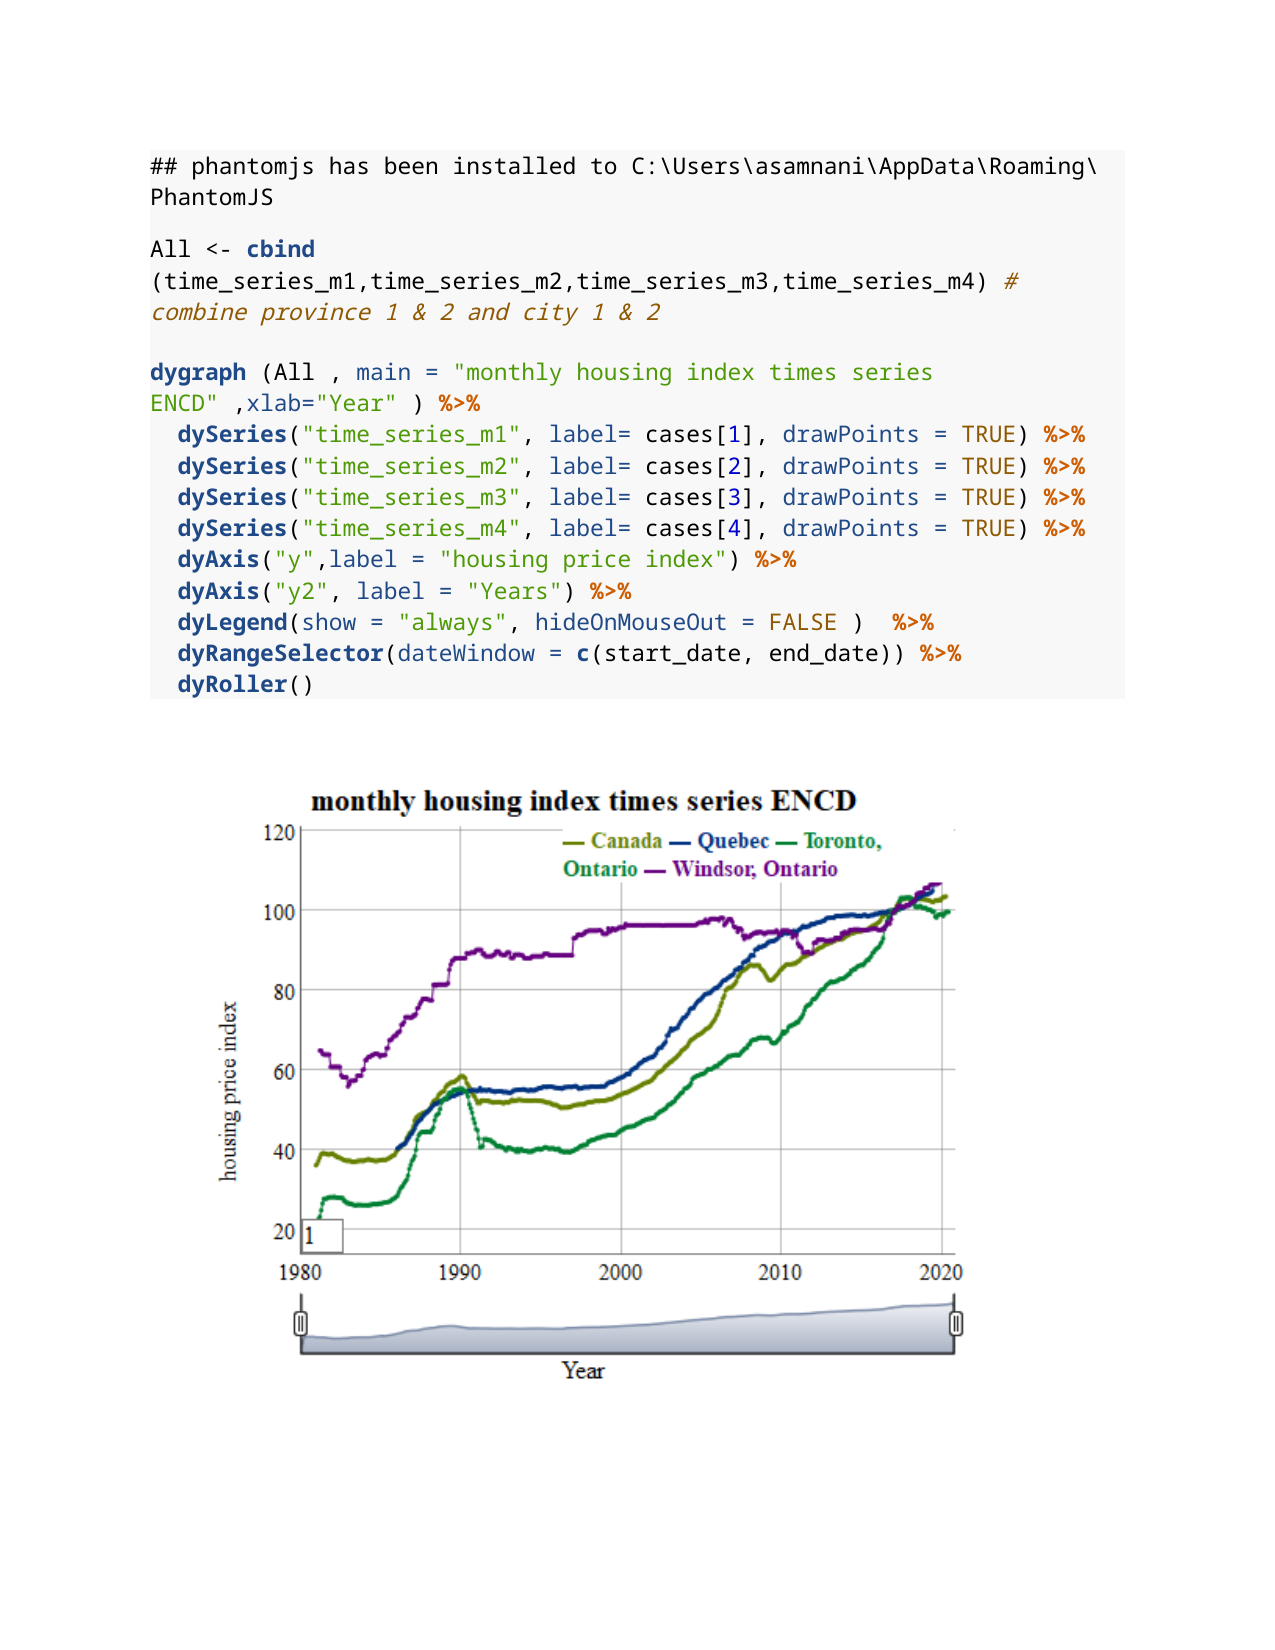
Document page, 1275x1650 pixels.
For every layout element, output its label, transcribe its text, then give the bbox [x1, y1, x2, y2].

picture [150, 720, 1025, 1446]
text ## phantomjs has been installed to C:\Users\asamnani\AppData\Roaming\PhantomJS [150, 150, 1125, 212]
text All <- cbind (time_series_m1,time_series_m2,time_series_m3,time_series_m4) # combine province 1 & 2 and city 1 & 2 dygraph (All , main = "monthly housing index times series ENCD" ,xlab="Year" ) %>% dySeries("time_series_m1", label= cases[1], drawPoints = TRUE) %>% dySeries("time_series_m2", label= cases[2], drawPoints = TRUE) %>% dySeries("time_series_m3", label= cases[3], drawPoints = TRUE) %>% dySeries("time_series_m4", label= cases[4], drawPoints = TRUE) %>% dyAxis("y",label = "housing price index") %>% dyAxis("y2", label = "Years") %>% dyLegend(show = "always", hideOnMouseOut = FALSE ) %>% dyRangeSelector(dateWindow = c(start_date, end_date)) %>% dyRoller() [150, 233, 1125, 699]
